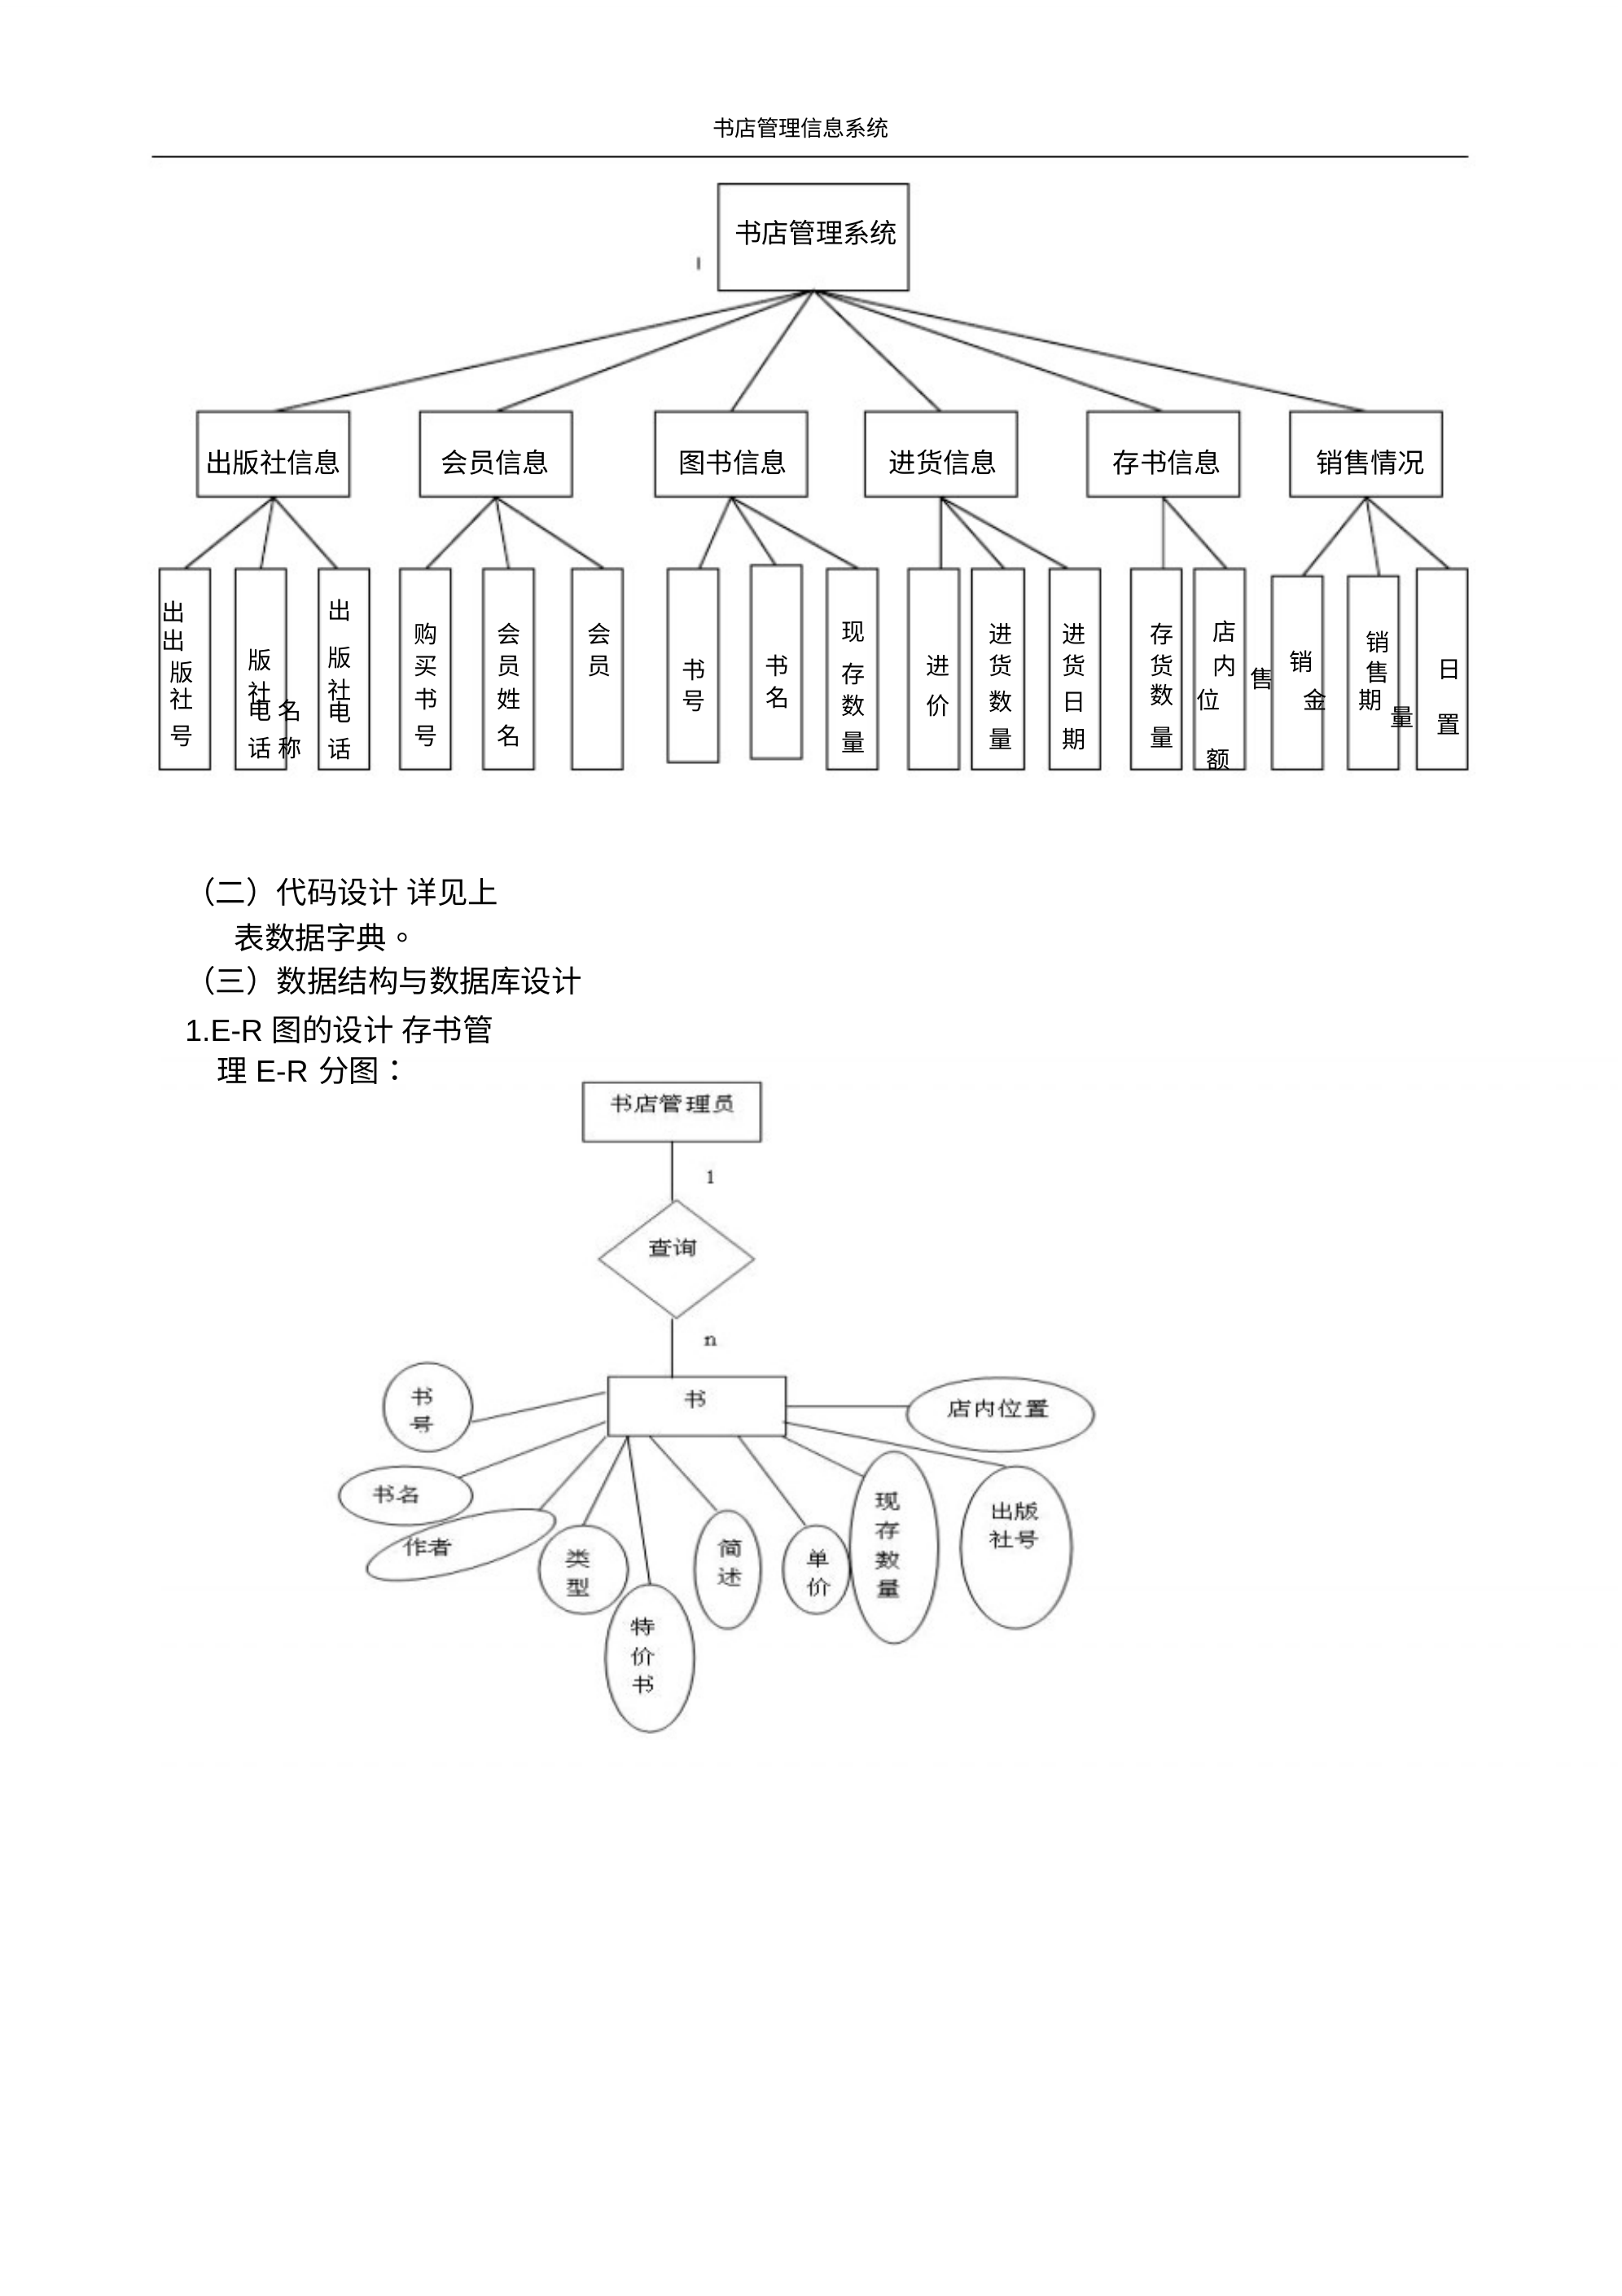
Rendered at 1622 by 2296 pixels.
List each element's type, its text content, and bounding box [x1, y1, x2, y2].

text 号 号 名 话 称 话 [169, 732, 611, 765]
text 号 名 数 量 [682, 681, 865, 758]
text 书店管理信息系统 [712, 113, 1471, 143]
text 出 版 版 [161, 625, 611, 656]
text 1.E-R 图的设计 存书管理 E-R 分图： [185, 1008, 512, 1090]
text （二）代码设计 详见上表数据字典。 [185, 871, 512, 958]
text （三）数据结构与数据库设计 [185, 962, 1471, 1000]
text 出版社信息 会员信息 图书信息 进货信息 存书信息 销售情况 [161, 443, 1469, 481]
picture [0, 6, 1618, 2296]
text 社 书 姓 电 名 电 [169, 695, 611, 728]
text 销 销 [1289, 621, 1471, 658]
text 量 期 [989, 722, 1085, 755]
text 书店管理系统 [161, 213, 1471, 251]
text 版 社 社 [169, 656, 611, 688]
text 出 出 [161, 599, 611, 625]
text 售 日 数 位 售 金 期 量 置 量 额 [1150, 659, 1461, 775]
text 价 数 日 [926, 686, 1085, 722]
